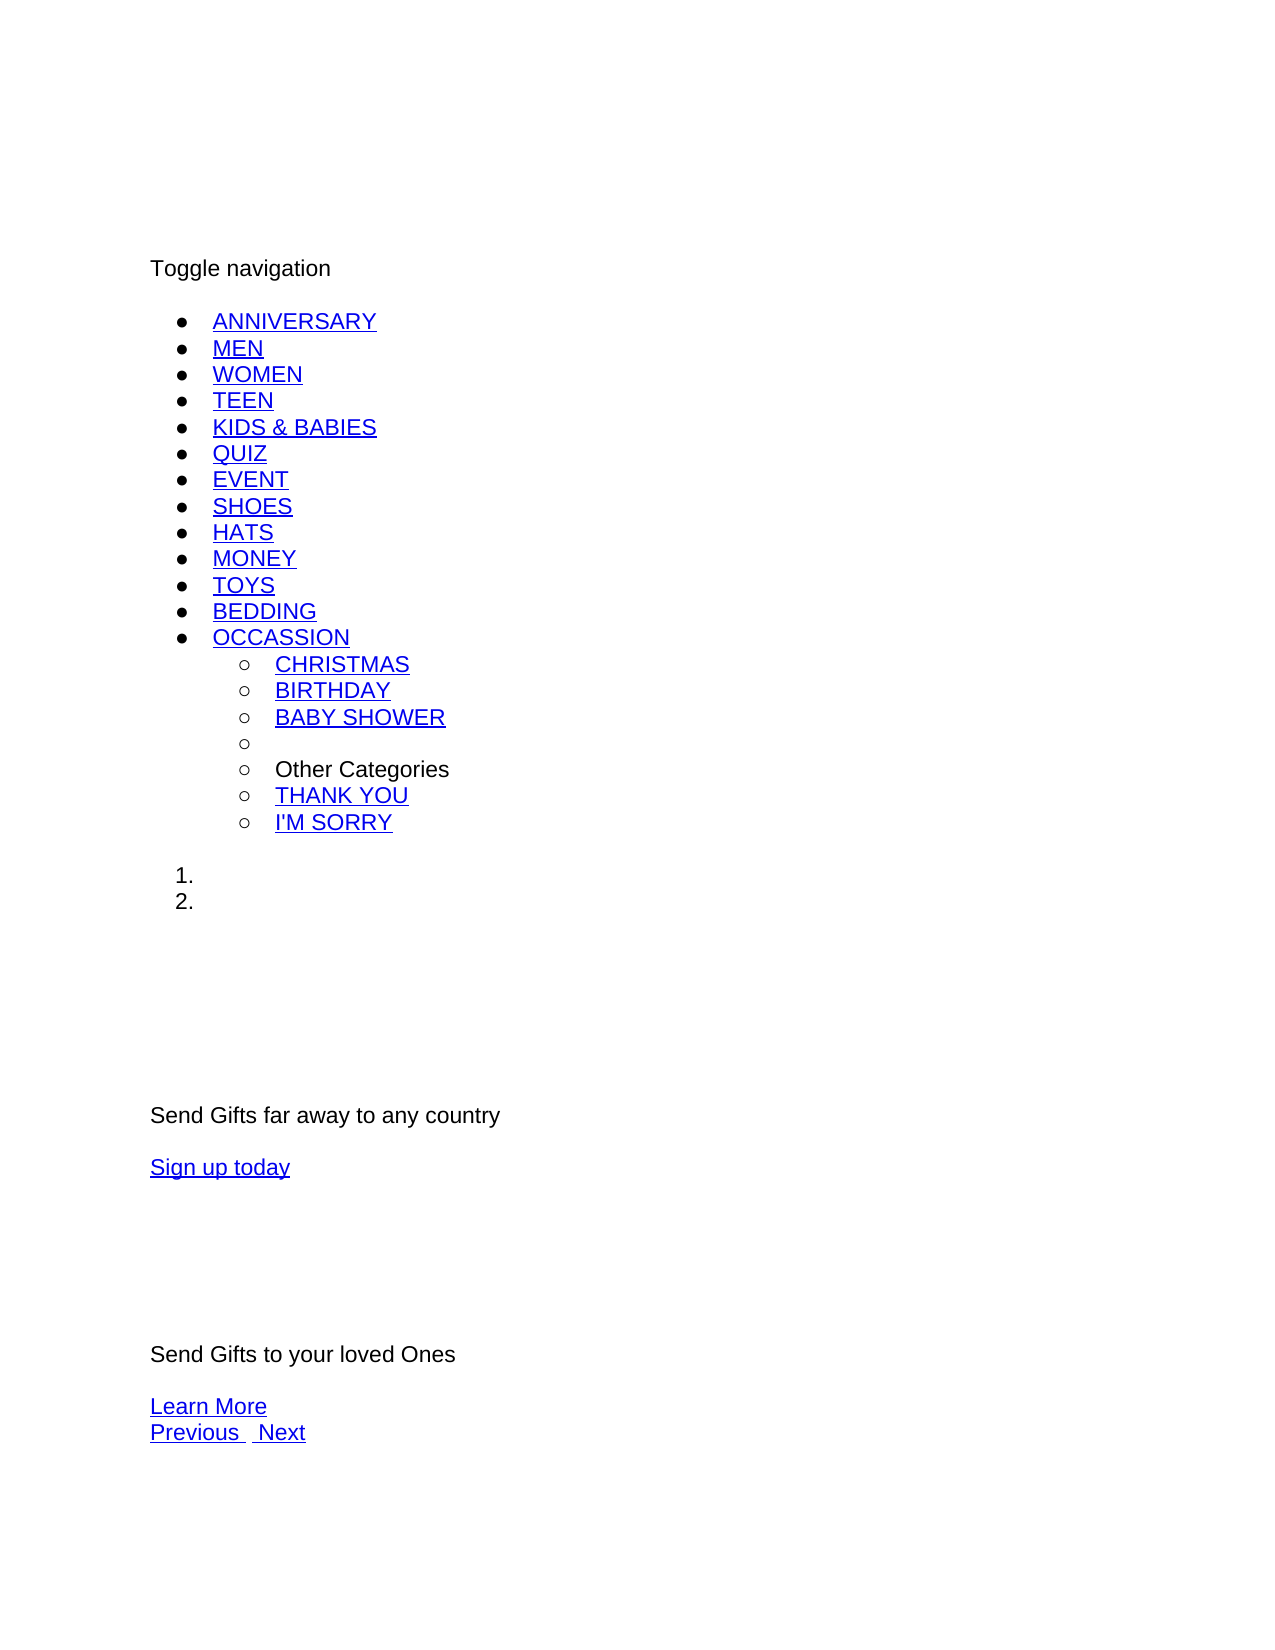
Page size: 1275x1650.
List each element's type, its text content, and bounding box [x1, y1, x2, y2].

list KIDS & BABIES [175, 413, 1125, 440]
text Toggle navigation [150, 255, 1125, 282]
list MEN [175, 334, 1125, 361]
list SHOES [175, 493, 1125, 519]
list BABY SHOWER [237, 703, 1125, 730]
list HATS [175, 519, 1125, 545]
list QUIZ [175, 440, 1125, 466]
list THANK YOU [237, 782, 1125, 809]
text Send Gifts to your loved Ones [150, 1341, 1125, 1368]
text Previous Next [150, 1419, 1125, 1446]
list BEDDING [175, 598, 1125, 624]
list WOMEN [175, 361, 1125, 387]
list CHRISTMAS [237, 651, 1125, 677]
text Send Gifts far away to any country [150, 1102, 1125, 1128]
list BIRTHDAY [237, 677, 1125, 703]
list I'M SORRY [237, 809, 1125, 835]
list Other Categories [237, 756, 1125, 782]
list MONEY [175, 545, 1125, 572]
list TEEN [175, 387, 1125, 413]
list EVENT [175, 466, 1125, 493]
list OCCASSION [175, 624, 1125, 651]
list TOYS [175, 572, 1125, 598]
text Sign up today [150, 1153, 1125, 1180]
list ANNIVERSARY [175, 308, 1125, 334]
text Learn More [150, 1393, 1125, 1419]
